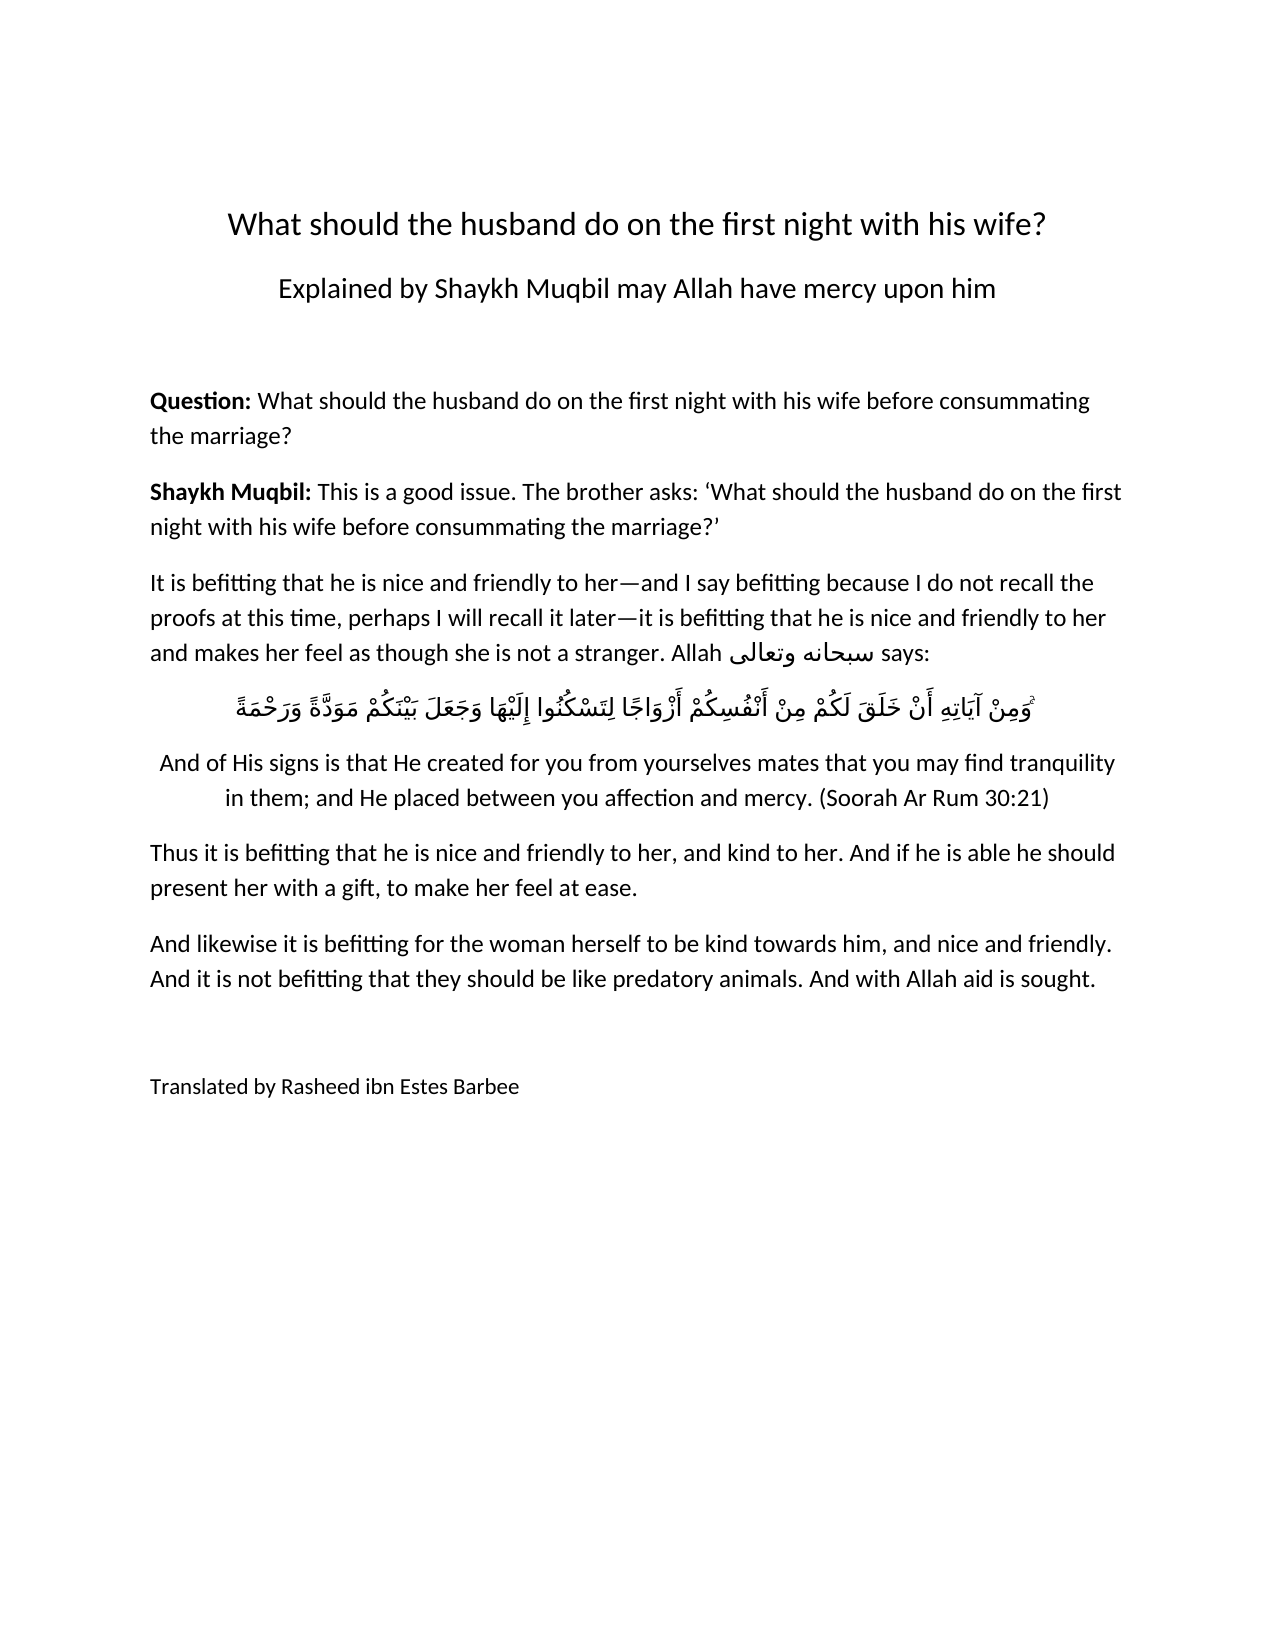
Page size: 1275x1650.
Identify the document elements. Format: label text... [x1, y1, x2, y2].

text What should the husband do on the first night with his wife? [150, 203, 1125, 244]
text It is befitting that he is nice and friendly to her—and I say befitting because I do not recall the proofs at this time, perhaps I will recall it later—it is befitting that he is nice and friendly to her and makes her feel as though she is not a stranger. Allah سبحانه وتعالى says: [150, 567, 1125, 668]
text Question: What should the husband do on the first night with his wife before consummating the marriage? [150, 385, 1125, 451]
text Explained by Shaykh Muqbil may Allah have mercy upon him [150, 271, 1125, 306]
text Shaykh Muqbil: This is a good issue. The brother asks: ‘What should the husband do on the first night with his wife before consummating the marriage?’ [150, 476, 1125, 542]
text Thus it is befitting that he is nice and friendly to her, and kind to her. And if he is able he should present her with a gift, to make her feel at ease. [150, 838, 1125, 903]
text وَمِنْ آيَاتِهِ أَنْ خَلَقَ لَكُمْ مِنْ أَنْفُسِكُمْ أَزْوَاجًا لِتَسْكُنُوا إِلَيْهَا وَجَعَلَ بَيْنَكُمْ مَوَدَّةً وَرَحْمَةً ۚ [150, 693, 1125, 722]
text And likewise it is befitting for the woman herself to be kind towards him, and nice and friendly. And it is not befitting that they should be like predatory animals. And with Allah aid is sought. [150, 928, 1125, 994]
text Translated by Rasheed ibn Estes Barbee [150, 1072, 1125, 1100]
text And of His signs is that He created for you from yourselves mates that you may find tranquility in them; and He placed between you affection and mercy. (Soorah Ar Rum 30:21) [150, 747, 1125, 812]
